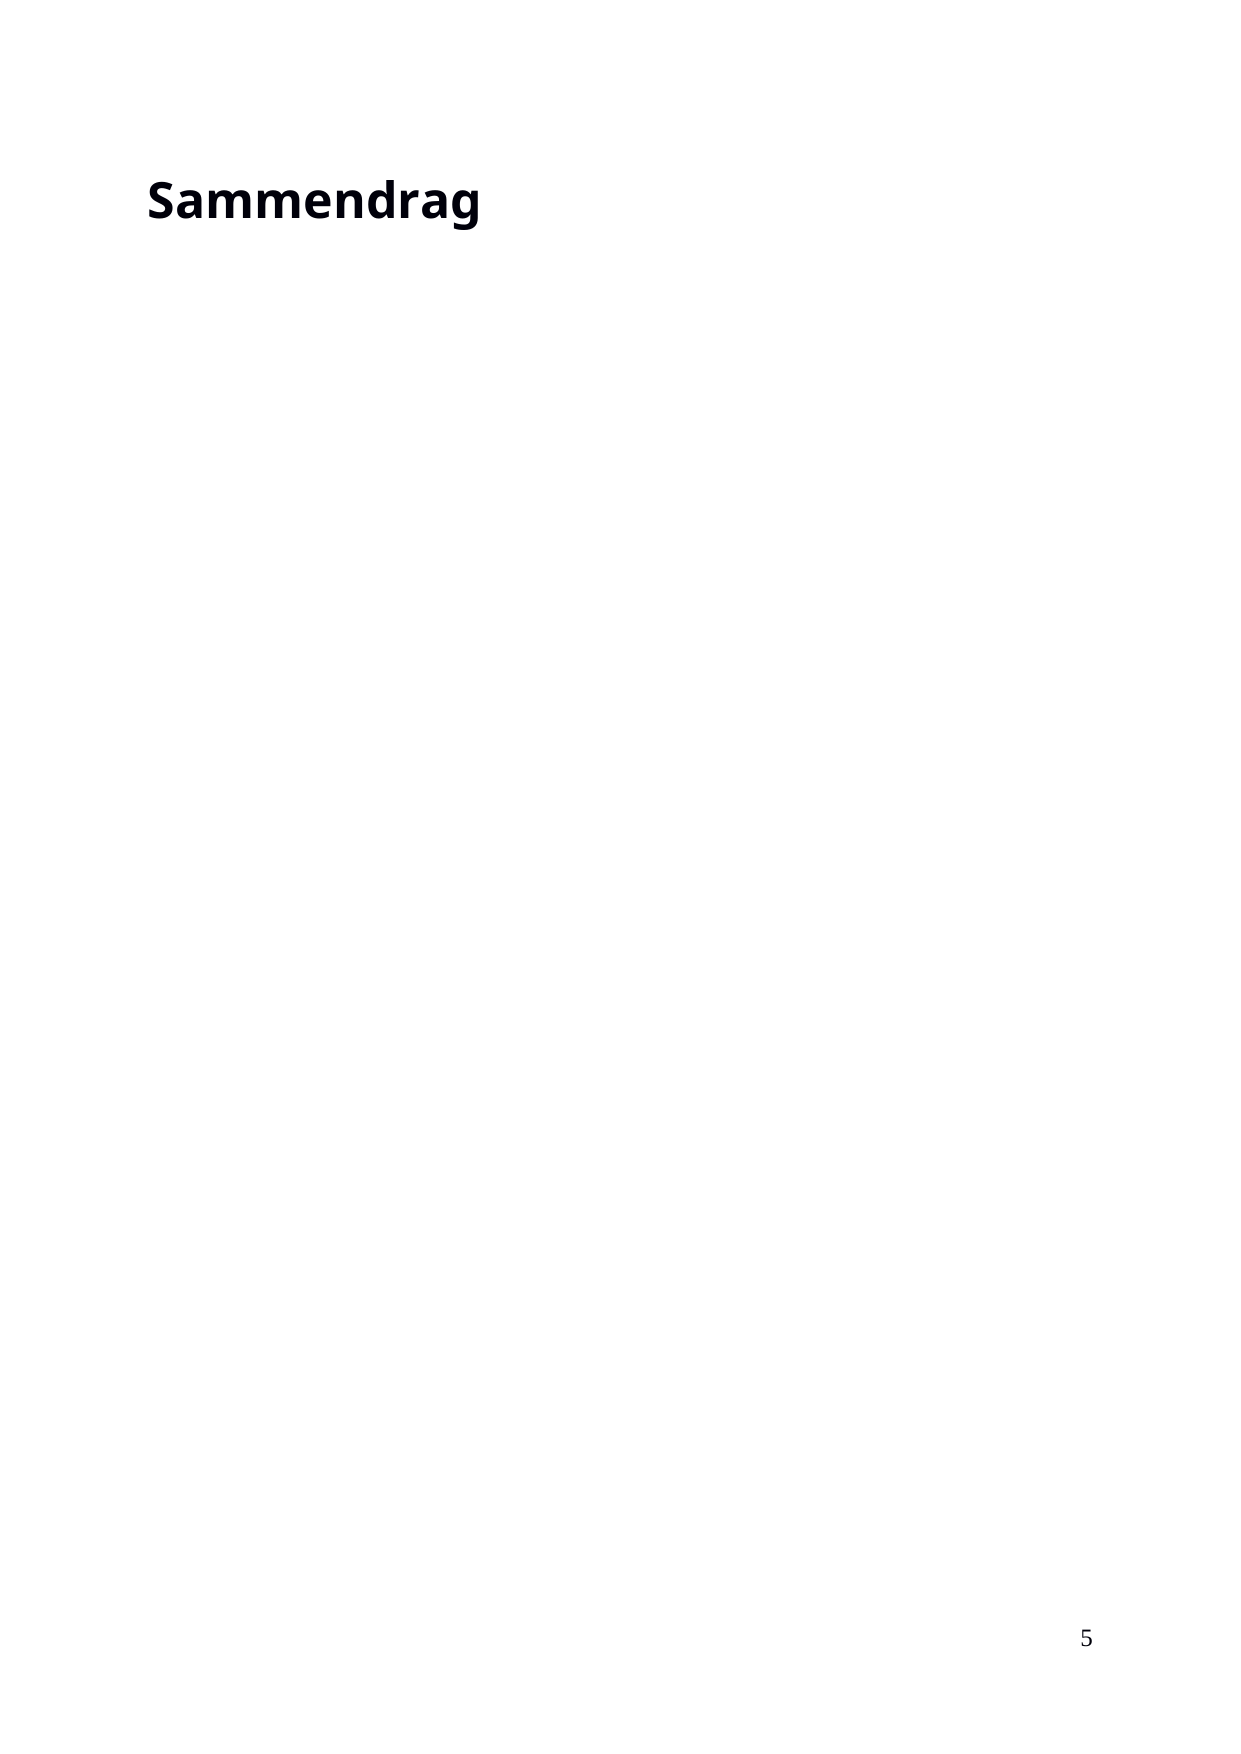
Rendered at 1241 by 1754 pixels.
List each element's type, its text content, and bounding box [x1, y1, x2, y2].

text Sammendrag [148, 165, 1092, 233]
